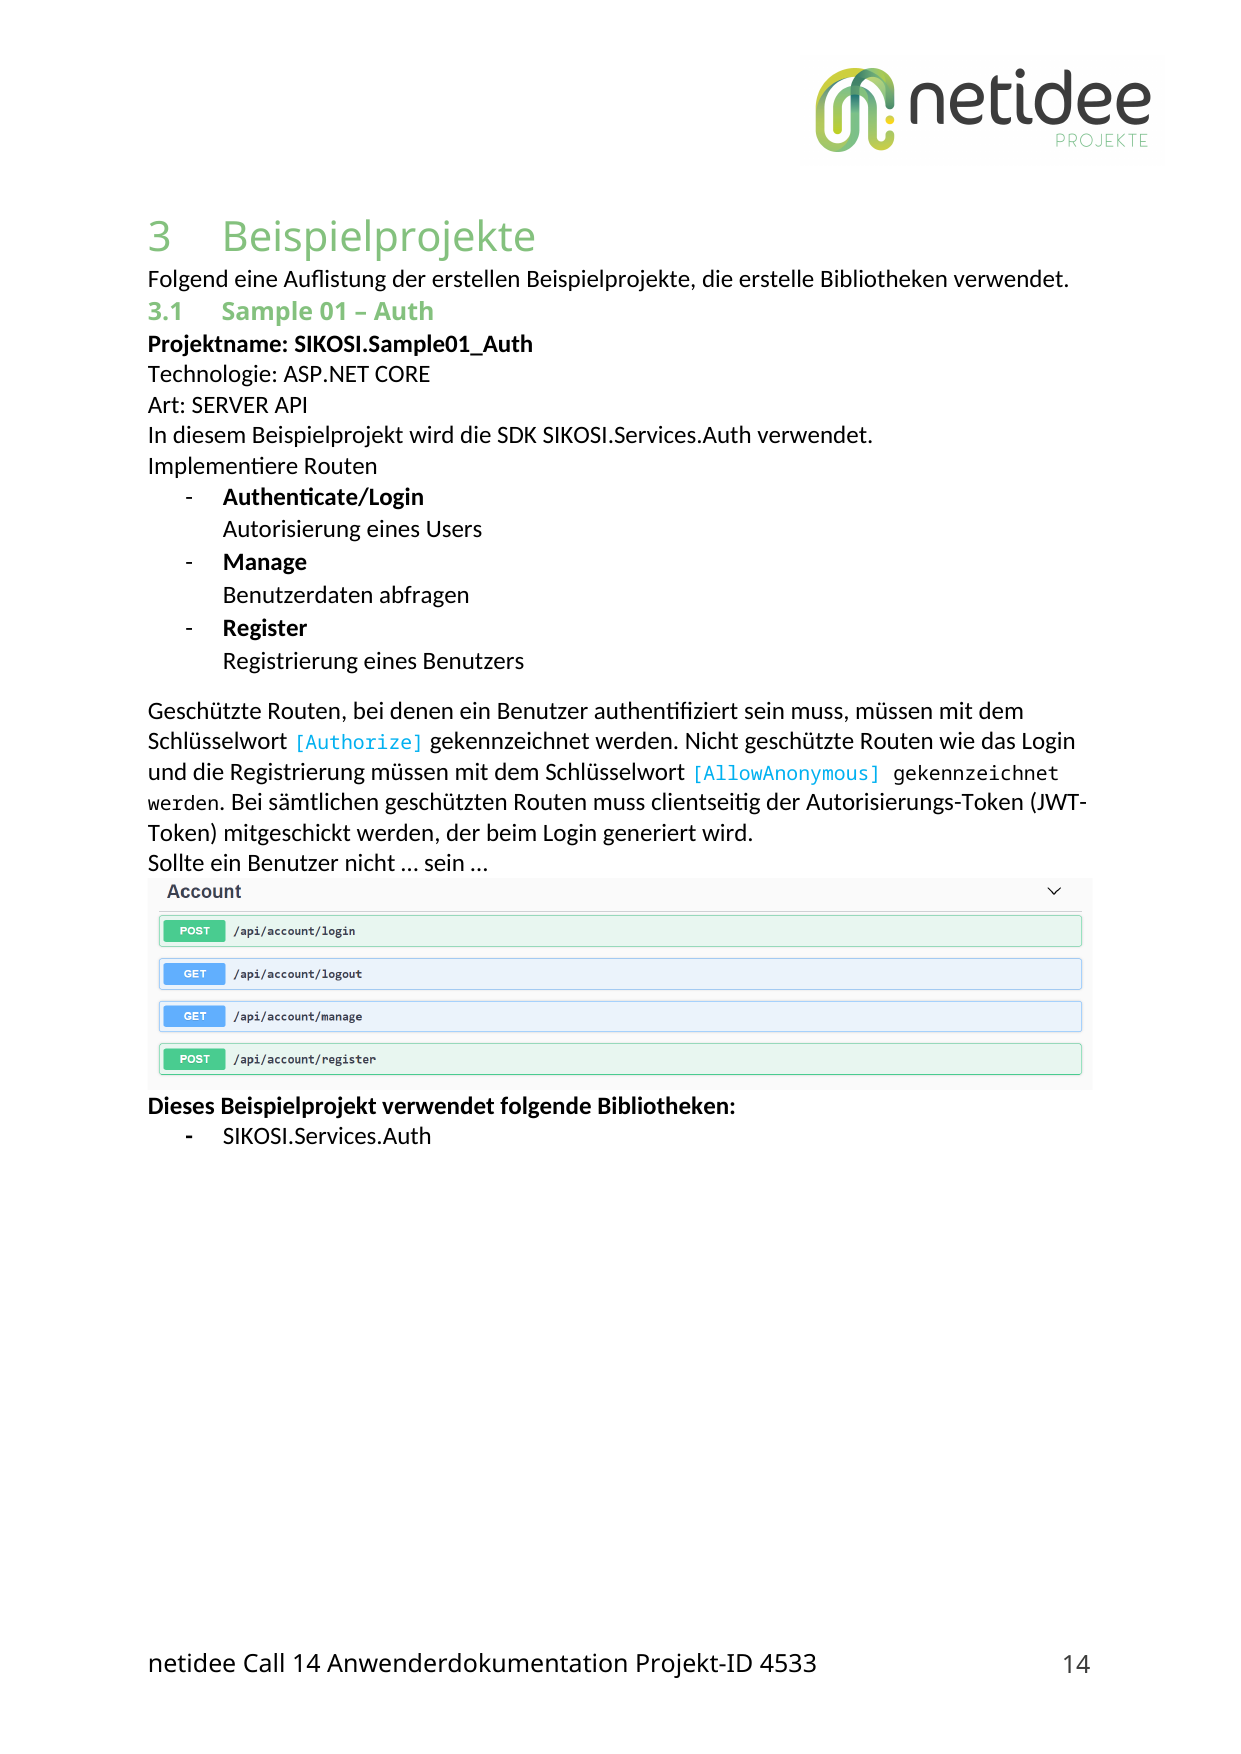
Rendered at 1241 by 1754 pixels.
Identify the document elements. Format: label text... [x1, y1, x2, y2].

text Sample 01 – Auth [148, 294, 1092, 328]
text Folgend eine Auflistung der erstellen Beispielprojekte, die erstelle Bibliotheken verwendet. [148, 263, 1092, 294]
text Sollte ein Benutzer nicht … sein … [148, 847, 1092, 878]
text Geschützte Routen, bei denen ein Benutzer authentifiziert sein muss, müssen mit dem Schlüsselwort [Authorize] gekennzeichnet werden. Nicht geschützte Routen wie das Login und die Registrierung müssen mit dem Schlüsselwort [AllowAnonymous] gekennzeichnet werden. Bei sämtlichen geschützten Routen muss clientseitig der Autorisierungs-Token (JWT-Token) mitgeschickt werden, der beim Login generiert wird. [148, 695, 1092, 847]
list Manage Benutzerdaten abfragen [185, 547, 1092, 610]
text Dieses Beispielprojekt verwendet folgende Bibliotheken: [148, 1090, 1092, 1120]
text Implementiere Routen [148, 450, 1092, 481]
text Projektname: SIKOSI.Sample01_Auth [148, 328, 1092, 359]
text Technologie: ASP.NET CORE Art: SERVER API [148, 359, 1092, 420]
list Authenticate/Login Autorisierung eines Users [185, 481, 1092, 544]
list SIKOSI.Services.Auth [185, 1120, 1092, 1151]
picture [147, 878, 1093, 1090]
text In diesem Beispielprojekt wird die SDK SIKOSI.Services.Auth verwendet. [148, 420, 1092, 450]
picture [800, 55, 1166, 166]
list Register Registrierung eines Benutzers [185, 612, 1092, 676]
text Beispielprojekte [148, 207, 1092, 263]
